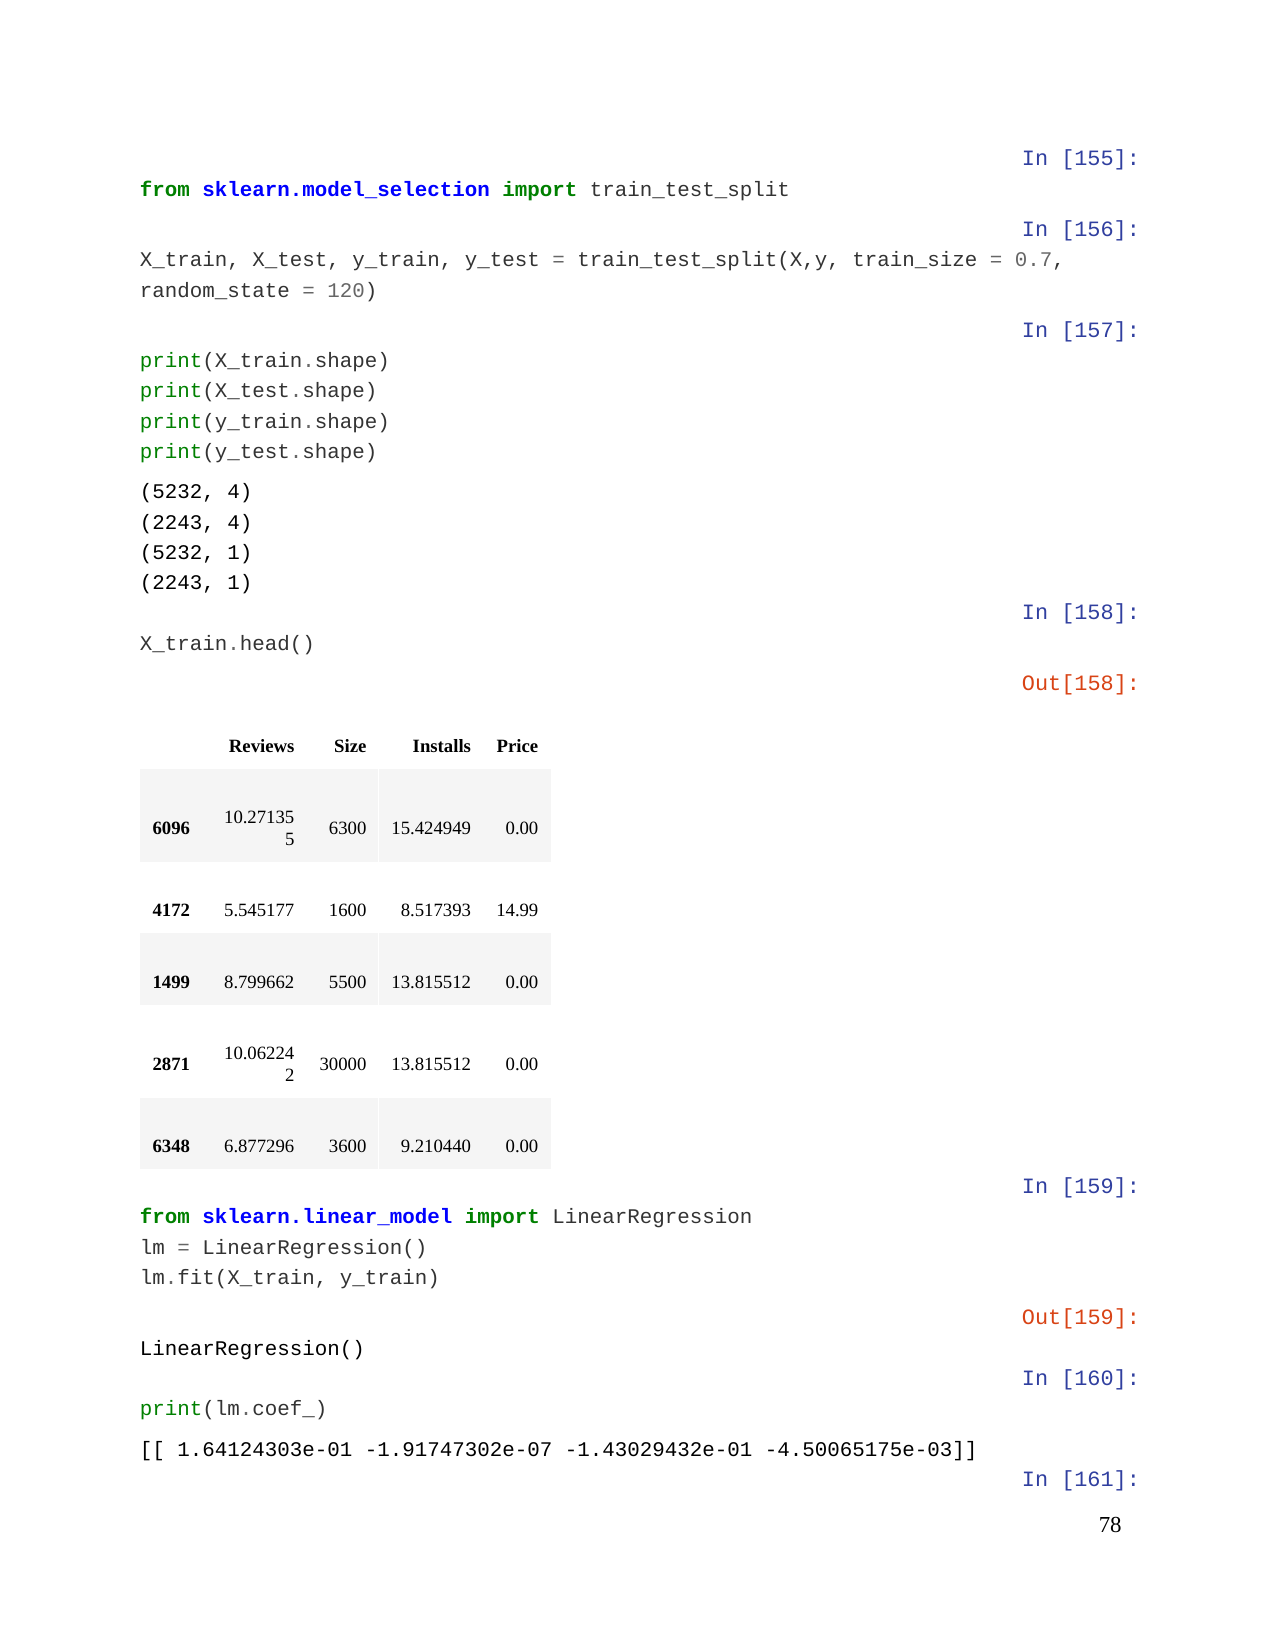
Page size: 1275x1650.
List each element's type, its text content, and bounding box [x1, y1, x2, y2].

text (2243, 1) [139, 566, 1139, 596]
text Out[159]: [139, 1301, 1139, 1331]
text [[ 1.64124303e-01 -1.91747302e-07 -1.43029432e-01 -4.50065175e-03]] [139, 1432, 1139, 1462]
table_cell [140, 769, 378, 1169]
text Out[158]: [139, 667, 1139, 697]
text In [161]: [139, 1462, 1139, 1493]
text In [157]: [139, 313, 1139, 343]
text from sklearn.linear_model import LinearRegression [139, 1200, 1139, 1230]
text lm = LinearRegression() [139, 1230, 1139, 1260]
text In [155]: [139, 142, 1139, 172]
text In [158]: [139, 596, 1139, 626]
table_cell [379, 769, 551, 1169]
text from sklearn.model_selection import train_test_split [139, 172, 1139, 202]
text In [159]: [139, 1169, 1139, 1200]
text print(y_test.shape) [139, 434, 1139, 465]
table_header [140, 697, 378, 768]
text X_train.head() [139, 626, 1139, 657]
text print(lm.coef_) [139, 1392, 1139, 1422]
text (5232, 1) [139, 535, 1139, 566]
text X_train, X_test, y_train, y_test = train_test_split(X,y, train_size = 0.7, random_state = 120) [139, 243, 1139, 303]
text print(X_test.shape) [139, 374, 1139, 404]
text (5232, 4) [139, 475, 1139, 505]
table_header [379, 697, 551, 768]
text lm.fit(X_train, y_train) [139, 1260, 1139, 1291]
text (2243, 4) [139, 505, 1139, 535]
text print(X_train.shape) [139, 343, 1139, 374]
text In [156]: [139, 212, 1139, 243]
text LinearRegression() [139, 1331, 1139, 1361]
text print(y_train.shape) [139, 404, 1139, 434]
text In [160]: [139, 1361, 1139, 1392]
